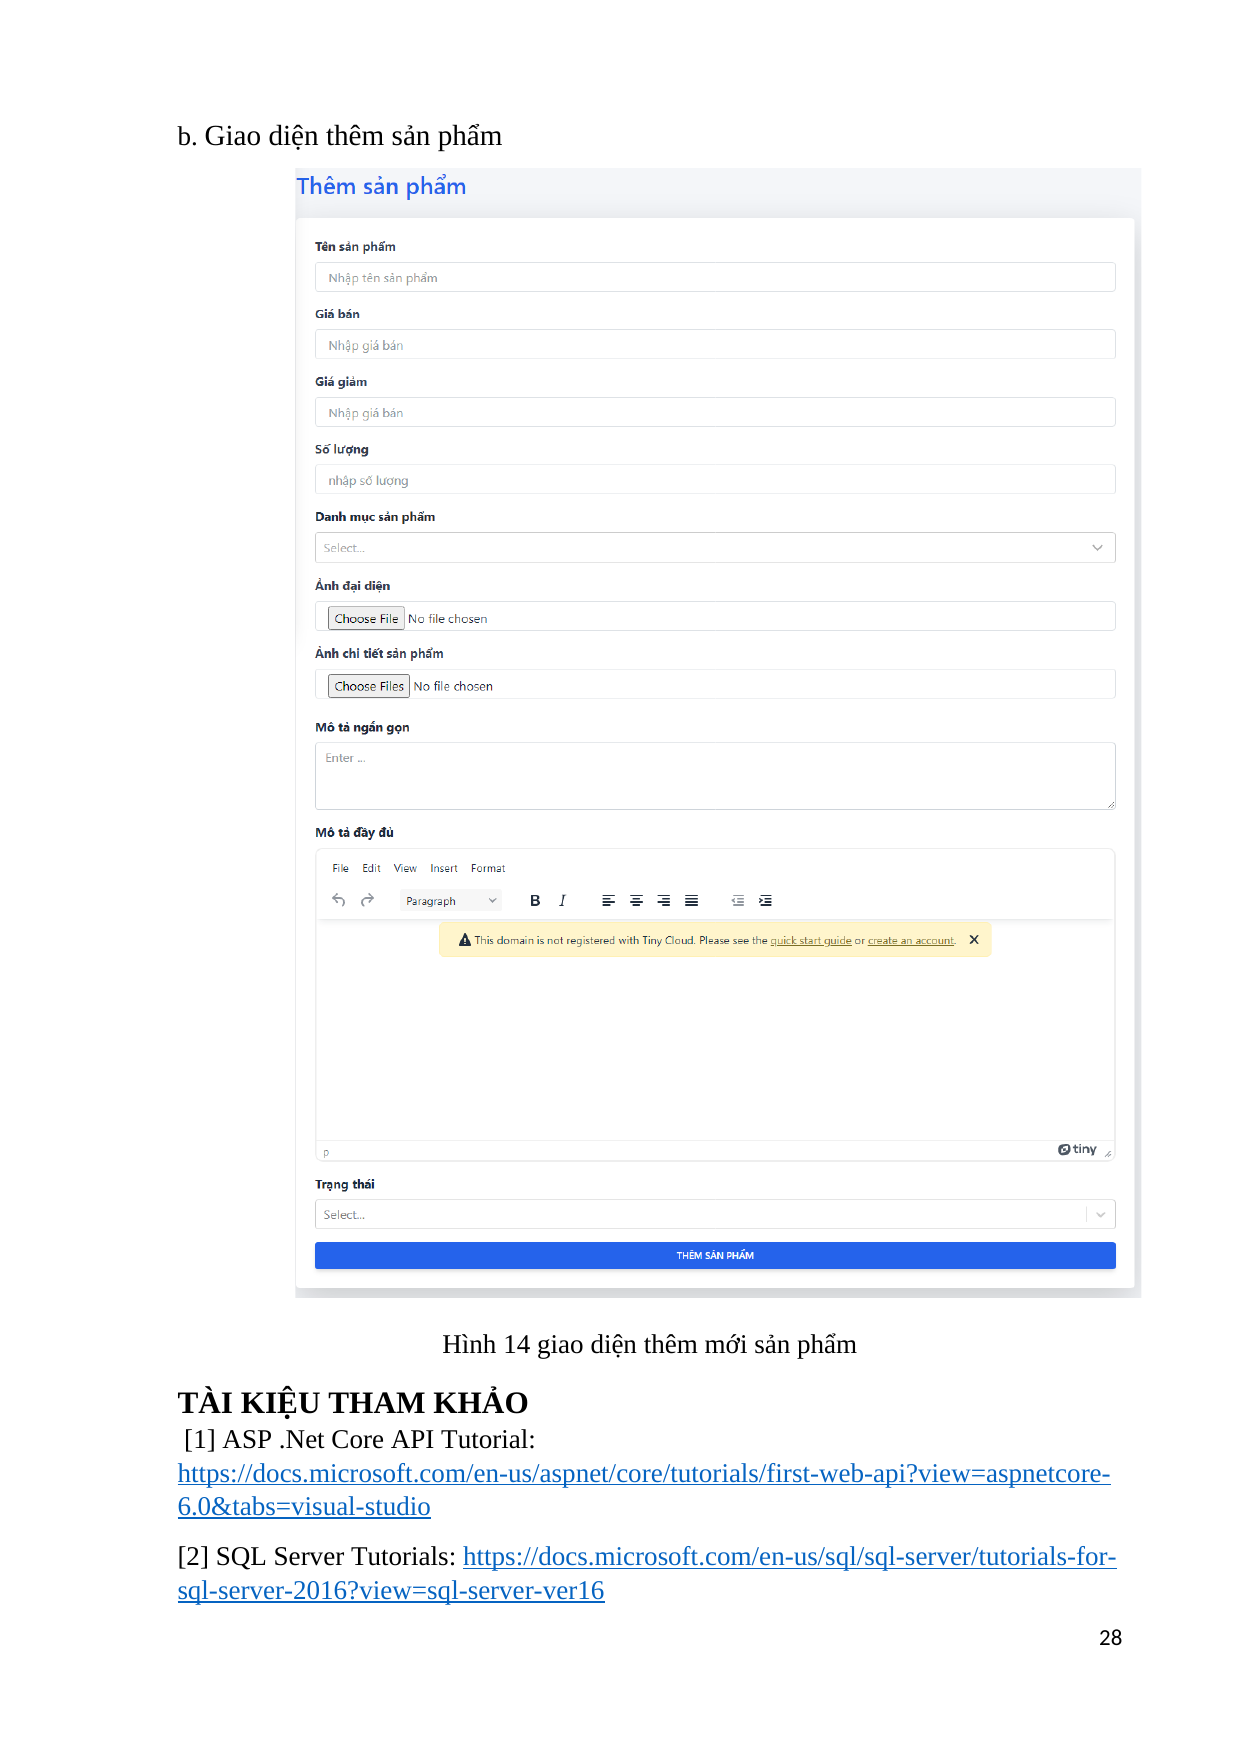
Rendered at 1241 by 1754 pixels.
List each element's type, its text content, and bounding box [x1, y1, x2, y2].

text [1] ASP .Net Core API Tutorial: https://docs.microsoft.com/en-us/aspnet/core/tutorials/first-web-api?view=aspnetcore-6.0&tabs=visual-studio [177, 1423, 1122, 1521]
text [2] SQL Server Tutorials: https://docs.microsoft.com/en-us/sql/sql-server/tutorials-for-sql-server-2016?view=sql-server-ver16 [177, 1541, 1122, 1605]
subtitle TÀI KIỆU THAM KHẢO [177, 1384, 1122, 1420]
list Giao diện thêm sản phẩm [177, 118, 1122, 152]
picture [295, 168, 1142, 1298]
